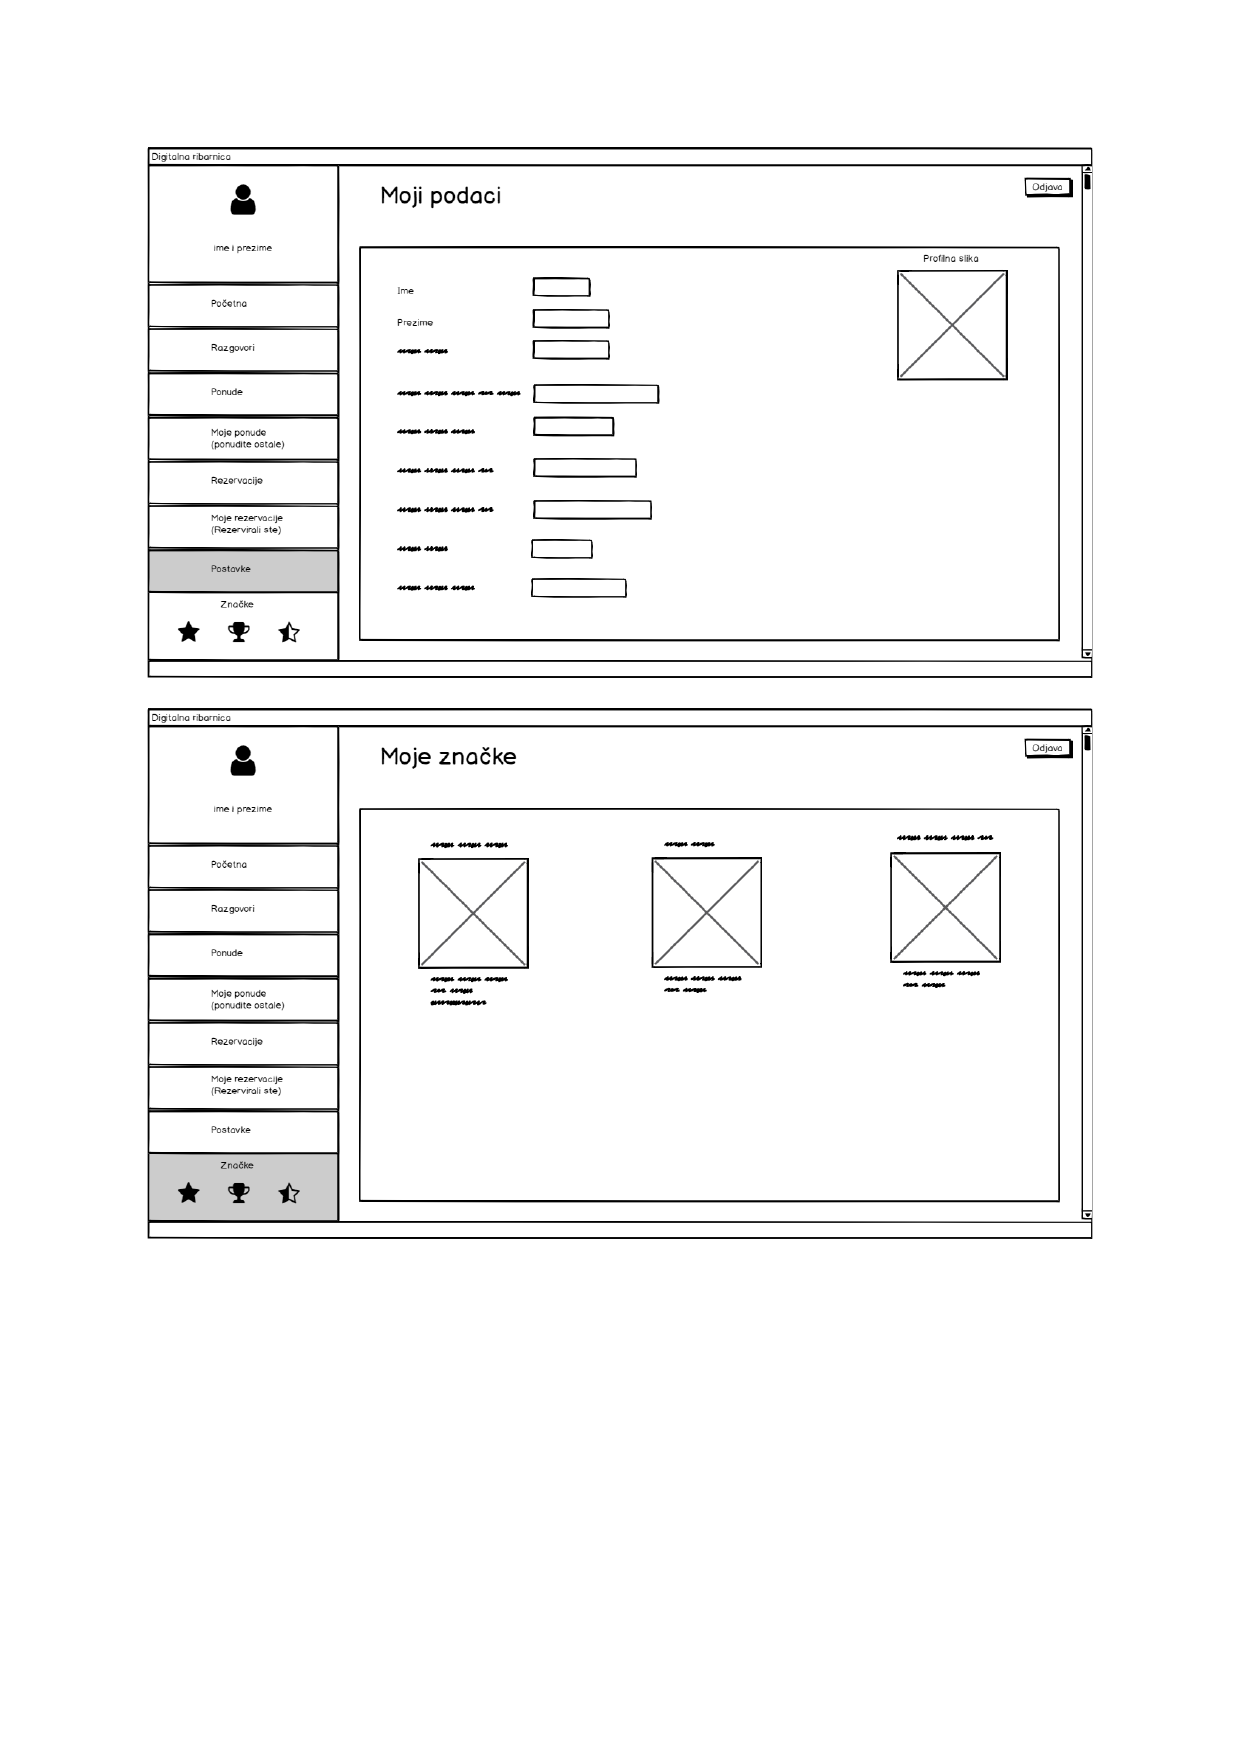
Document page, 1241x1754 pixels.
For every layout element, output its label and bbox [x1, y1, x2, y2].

picture [147, 708, 1093, 1239]
picture [147, 147, 1093, 678]
